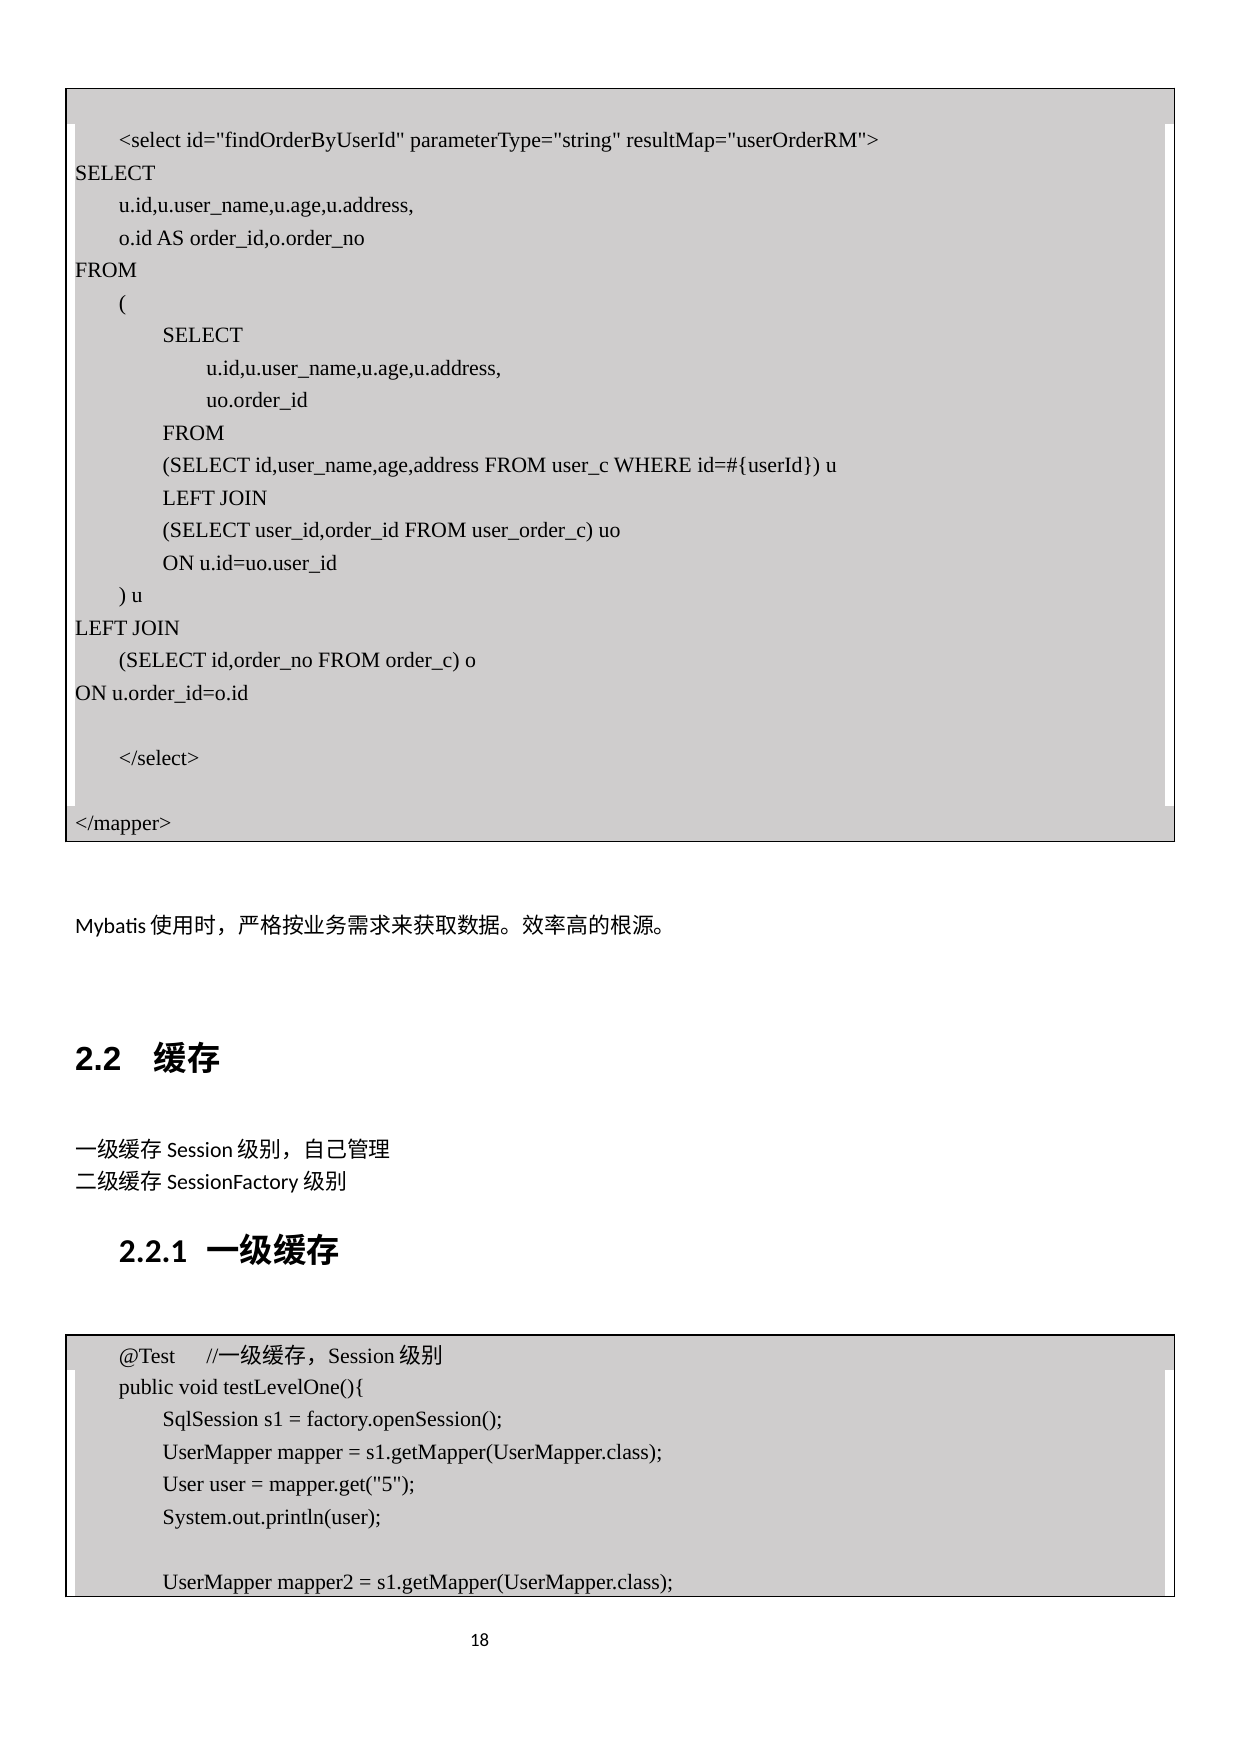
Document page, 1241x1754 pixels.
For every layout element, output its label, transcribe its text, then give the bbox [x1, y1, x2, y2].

text uo.order_id [75, 384, 1165, 416]
text Mybatis使用时，严格按业务需求来获取数据。效率高的根源。 [75, 907, 1165, 940]
text UserMapper mapper2 = s1.getMapper(UserMapper.class); [75, 1565, 1165, 1596]
text LEFT JOIN [75, 611, 1165, 644]
text ) u [75, 579, 1165, 611]
text u.id,u.user_name,u.age,u.address, [75, 351, 1165, 384]
text User user = mapper.get("5"); [75, 1467, 1165, 1500]
text LEFT JOIN [75, 481, 1165, 514]
text SELECT [75, 156, 1165, 189]
text UserMapper mapper = s1.getMapper(UserMapper.class); [75, 1435, 1165, 1467]
subtitle 一级缓存 [119, 1223, 1165, 1272]
text (SELECT user_id,order_id FROM user_order_c) uo [75, 514, 1165, 546]
text (SELECT id,order_no FROM order_c) o [75, 644, 1165, 676]
text FROM [75, 416, 1165, 449]
text ON u.order_id=o.id [75, 676, 1165, 709]
text </mapper> [67, 803, 1174, 841]
text (SELECT id,user_name,age,address FROM user_c WHERE id=#{userId}) u [75, 449, 1165, 481]
text @Test //一级缓存，Session级别 [67, 1336, 1174, 1370]
text FROM [75, 254, 1165, 286]
text ( [75, 286, 1165, 319]
subtitle 缓存 [75, 1032, 1165, 1080]
text System.out.println(user); [75, 1500, 1165, 1532]
text SqlSession s1 = factory.openSession(); [75, 1402, 1165, 1435]
text <select id="findOrderByUserId" parameterType="string" resultMap="userOrderRM"> [75, 124, 1165, 156]
text ON u.id=uo.user_id [75, 546, 1165, 579]
text SELECT [75, 319, 1165, 351]
text 一级缓存Session级别，自己管理 [75, 1131, 1165, 1164]
text 二级缓存SessionFactory级别 [75, 1164, 1165, 1196]
text public void testLevelOne(){ [75, 1370, 1165, 1402]
text o.id AS order_id,o.order_no [75, 221, 1165, 254]
text u.id,u.user_name,u.age,u.address, [75, 189, 1165, 221]
text </select> [75, 741, 1165, 774]
